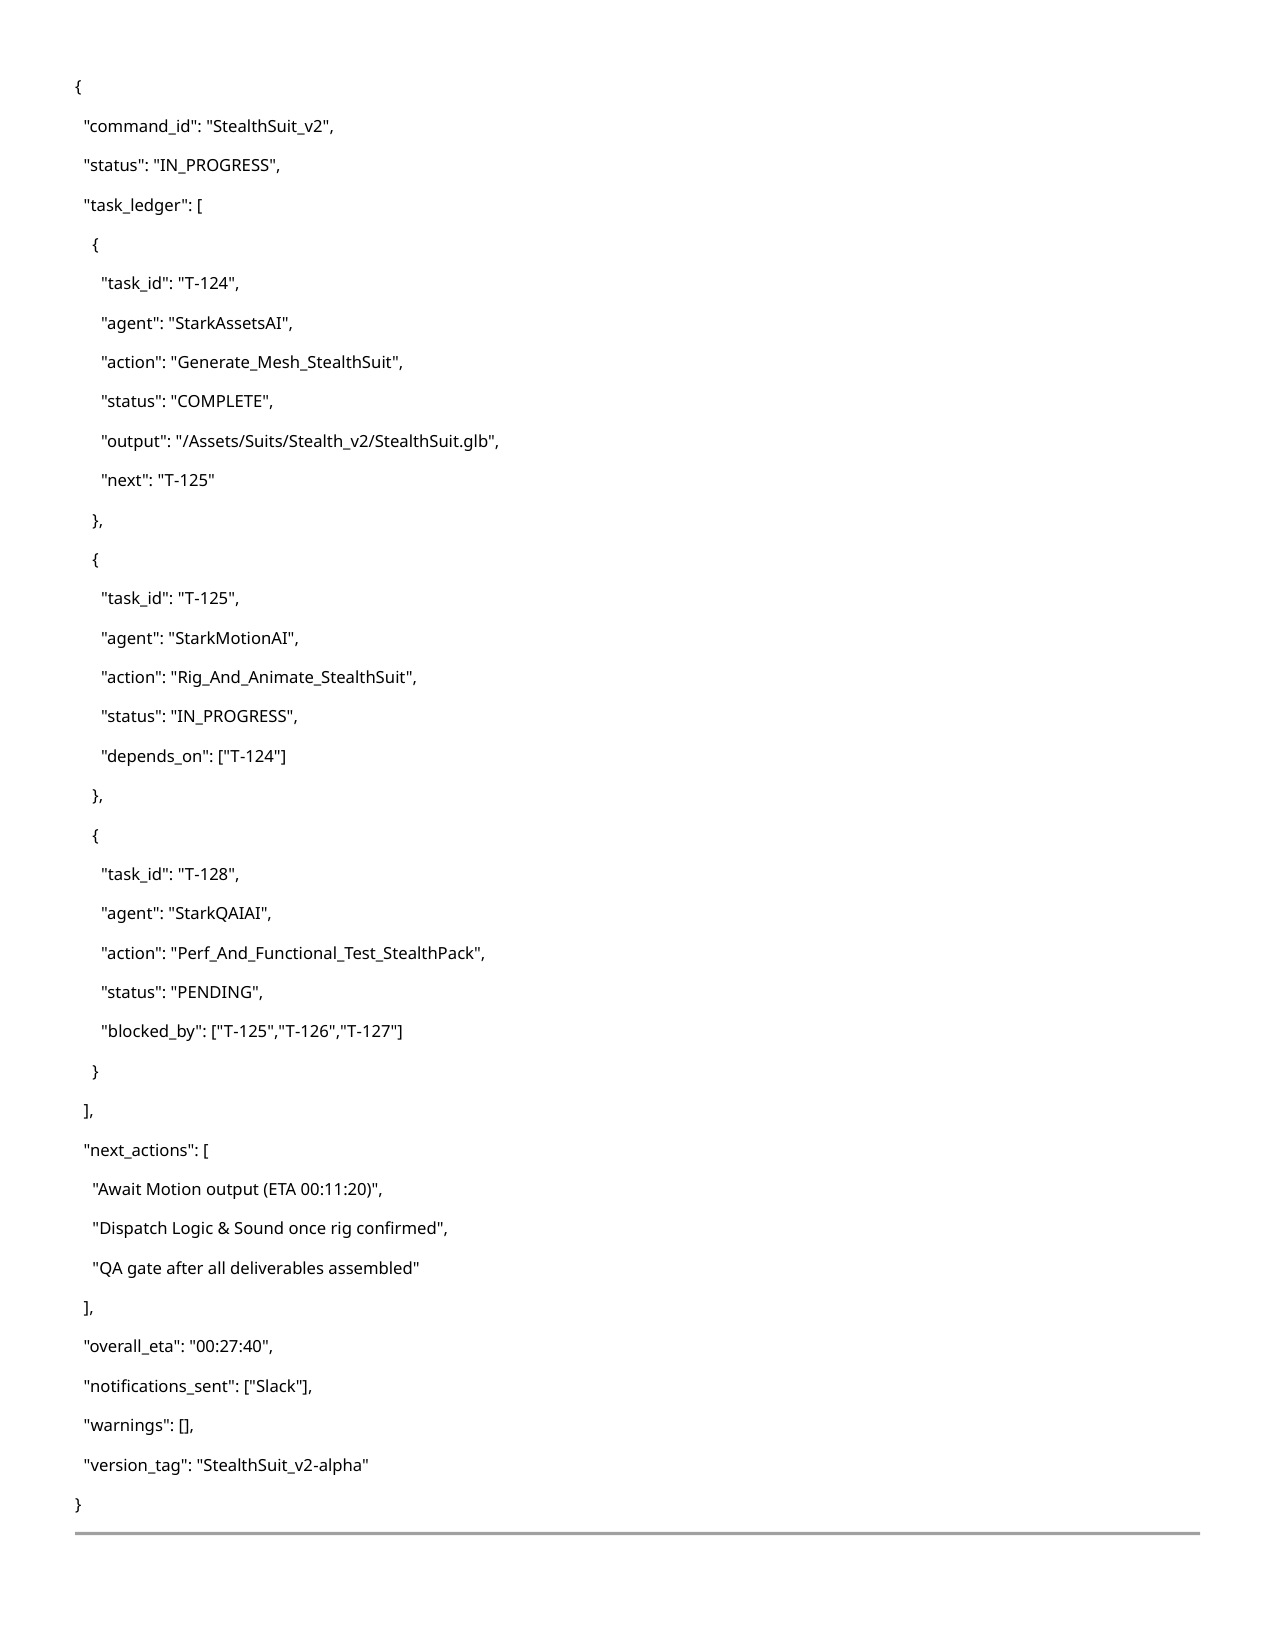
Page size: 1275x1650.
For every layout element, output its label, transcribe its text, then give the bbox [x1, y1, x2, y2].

text "QA gate after all deliverables assembled" [75, 1256, 1200, 1279]
text "depends_on": ["T-124"] [75, 744, 1200, 767]
text "blocked_by": ["T-125","T-126","T-127"] [75, 1020, 1200, 1043]
text "action": "Perf_And_Functional_Test_StealthPack", [75, 941, 1200, 964]
text { [75, 547, 1200, 570]
text "task_id": "T-128", [75, 862, 1200, 885]
text "status": "IN_PROGRESS", [75, 705, 1200, 728]
text "agent": "StarkMotionAI", [75, 626, 1200, 649]
text "agent": "StarkAssetsAI", [75, 311, 1200, 334]
text "output": "/Assets/Suits/Stealth_v2/StealthSuit.glb", [75, 429, 1200, 452]
text "next_actions": [ [75, 1138, 1200, 1161]
text "command_id": "StealthSuit_v2", [75, 114, 1200, 137]
text } [75, 1492, 1200, 1515]
text "Dispatch Logic & Sound once rig confirmed", [75, 1217, 1200, 1239]
text "notifications_sent": ["Slack"], [75, 1374, 1200, 1397]
text "status": "COMPLETE", [75, 390, 1200, 413]
text } [75, 1059, 1200, 1082]
text ], [75, 1296, 1200, 1318]
text "agent": "StarkQAIAI", [75, 902, 1200, 924]
text "action": "Generate_Mesh_StealthSuit", [75, 351, 1200, 373]
text "next": "T-125" [75, 469, 1200, 491]
text "Await Motion output (ETA 00:11:20)", [75, 1177, 1200, 1200]
text "overall_eta": "00:27:40", [75, 1335, 1200, 1358]
text }, [75, 508, 1200, 531]
text "task_ledger": [ [75, 193, 1200, 216]
text "action": "Rig_And_Animate_StealthSuit", [75, 666, 1200, 688]
text "status": "IN_PROGRESS", [75, 154, 1200, 176]
text { [75, 232, 1200, 255]
text "warnings": [], [75, 1414, 1200, 1436]
text ], [75, 1099, 1200, 1121]
text "status": "PENDING", [75, 981, 1200, 1003]
text { [75, 75, 1200, 98]
text "task_id": "T-125", [75, 587, 1200, 609]
text "task_id": "T-124", [75, 272, 1200, 294]
text { [75, 823, 1200, 846]
text }, [75, 784, 1200, 806]
text "version_tag": "StealthSuit_v2-alpha" [75, 1453, 1200, 1476]
